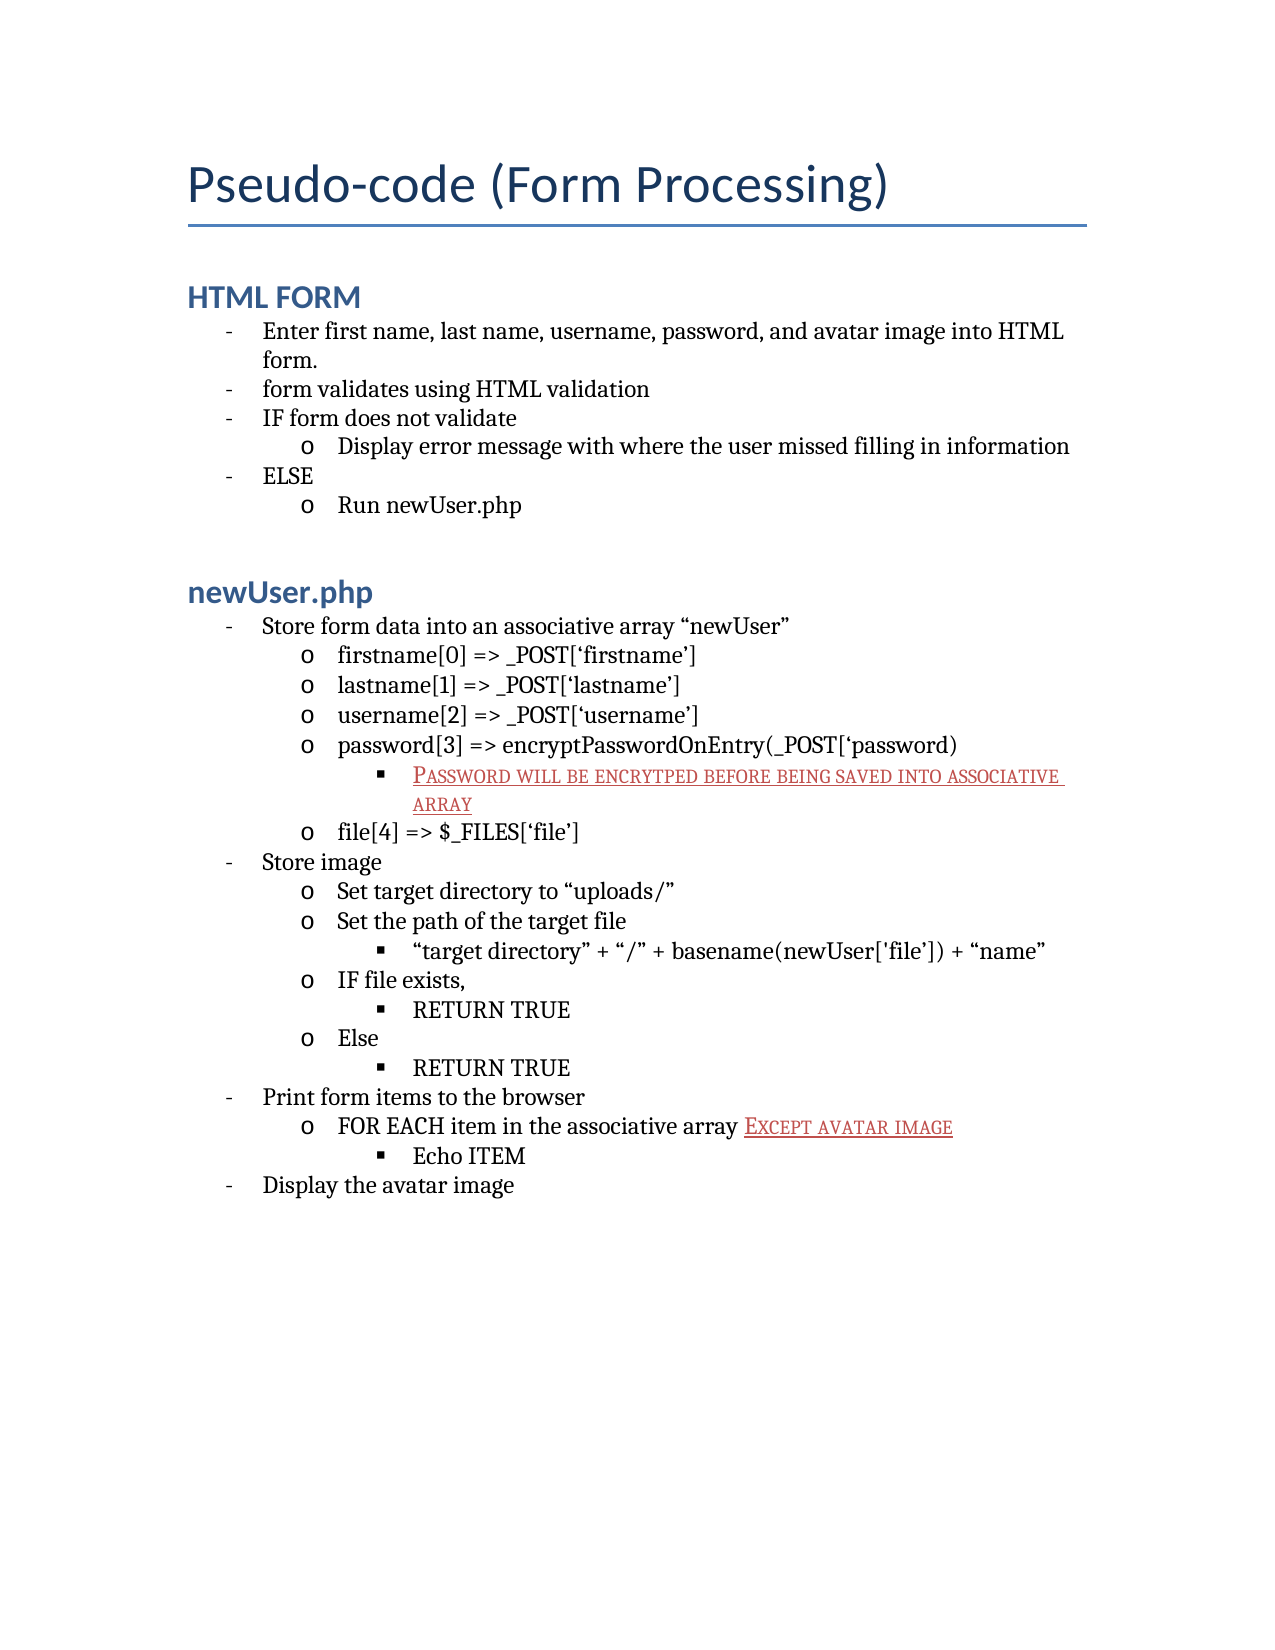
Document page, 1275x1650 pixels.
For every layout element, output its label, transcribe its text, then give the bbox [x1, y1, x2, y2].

list Enter first name, last name, username, password, and avatar image into HTML form. [225, 317, 1087, 375]
list FOR EACH item in the associative array Except avatar image [300, 1112, 1087, 1142]
list RETURN TRUE [375, 996, 1087, 1024]
list Password will be encrytped before being saved into associative array [375, 761, 1087, 818]
subtitle HTML FORM [187, 277, 1087, 317]
list Set the path of the target file [300, 907, 1087, 937]
list ELSE [225, 462, 1087, 491]
list firstname[0] => _POST[‘firstname’] [300, 641, 1087, 671]
list RETURN TRUE [375, 1054, 1087, 1083]
list username[2] => _POST[‘username’] [300, 701, 1087, 731]
list file[4] => $_FILES[‘file’] [300, 818, 1087, 848]
list password[3] => encryptPasswordOnEntry(_POST[‘password) [300, 731, 1087, 761]
list Run newUser.php [300, 491, 1087, 521]
list IF file exists, [300, 966, 1087, 996]
list Set target directory to “uploads/” [300, 877, 1087, 907]
list Store form data into an associative array “newUser” [225, 612, 1087, 641]
list “target directory” + “/” + basename(newUser['file’]) + “name” [375, 937, 1087, 966]
list Echo ITEM [375, 1142, 1087, 1171]
subtitle newUser.php [187, 571, 1087, 612]
list form validates using HTML validation [225, 375, 1087, 403]
list Display the avatar image [225, 1171, 1087, 1199]
list Store image [225, 848, 1087, 877]
list lastname[1] => _POST[‘lastname’] [300, 671, 1087, 701]
list IF form does not validate [225, 403, 1087, 432]
title Pseudo-code (Form Processing) [187, 150, 1087, 227]
list Print form items to the browser [225, 1083, 1087, 1112]
list Else [300, 1024, 1087, 1054]
list Display error message with where the user missed filling in information [300, 432, 1087, 462]
